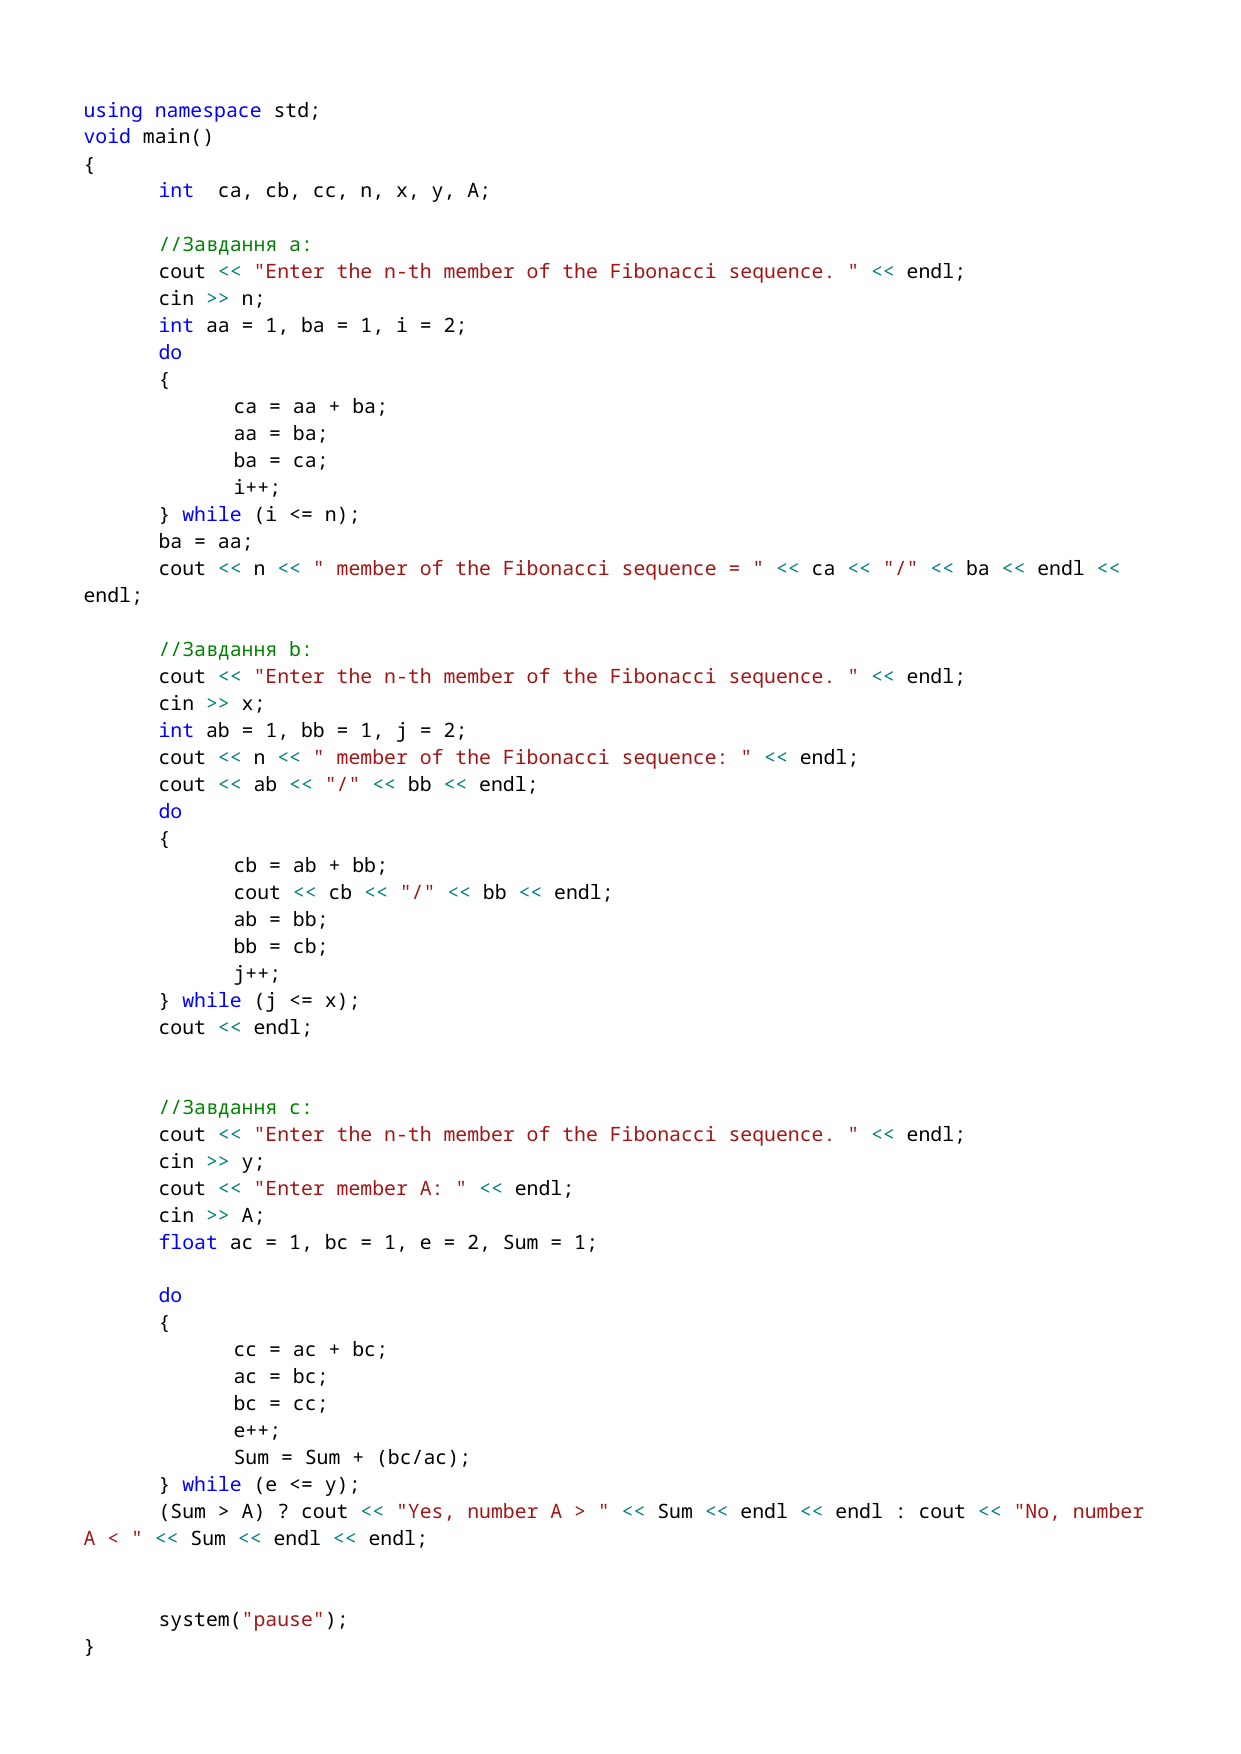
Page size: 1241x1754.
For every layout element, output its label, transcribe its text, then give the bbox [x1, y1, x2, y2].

text cout << ab << "/" << bb << endl; [83, 770, 1161, 797]
text e++; [83, 1417, 1161, 1443]
text } while (i <= n); [83, 501, 1161, 527]
text { [83, 366, 1161, 393]
text cc = ac + bc; [83, 1336, 1161, 1363]
text int ca, cb, cc, n, x, y, A; [83, 177, 1161, 204]
text j++; [83, 959, 1161, 986]
text ba = aa; [83, 527, 1161, 554]
text i++; [83, 473, 1161, 501]
text using namespace std; [83, 96, 1161, 123]
text system("pause"); [83, 1605, 1161, 1632]
text cin >> y; [83, 1147, 1161, 1174]
text ba = ca; [83, 447, 1161, 473]
text //Завдання a: [83, 231, 1161, 258]
text cb = ab + bb; [83, 851, 1161, 878]
text cout << n << " member of the Fibonacci sequence = " << ca << "/" << ba << endl << endl; [83, 554, 1161, 608]
text Sum = Sum + (bc/ac); [83, 1443, 1161, 1471]
text do [83, 1282, 1161, 1309]
text } while (e <= y); [83, 1471, 1161, 1497]
text bc = cc; [83, 1389, 1161, 1417]
text //Завдання c: [83, 1093, 1161, 1120]
text int ab = 1, bb = 1, j = 2; [83, 716, 1161, 743]
text } while (j <= x); [83, 986, 1161, 1013]
text bb = cb; [83, 932, 1161, 959]
text //Завдання b: [83, 635, 1161, 662]
text cout << "Enter the n-th member of the Fibonacci sequence. " << endl; [83, 258, 1161, 285]
text void main() [83, 123, 1161, 150]
text } [83, 1632, 1161, 1659]
text ab = bb; [83, 905, 1161, 932]
text ac = bc; [83, 1363, 1161, 1389]
text cin >> n; [83, 285, 1161, 312]
text { [83, 150, 1161, 177]
text int aa = 1, ba = 1, i = 2; [83, 312, 1161, 339]
text { [83, 824, 1161, 851]
text (Sum > A) ? cout << "Yes, number A > " << Sum << endl << endl : cout << "No, number A < " << Sum << endl << endl; [83, 1497, 1161, 1551]
text cout << endl; [83, 1013, 1161, 1040]
text ca = aa + ba; [83, 393, 1161, 419]
text cin >> A; [83, 1201, 1161, 1228]
text cin >> x; [83, 689, 1161, 716]
text do [83, 339, 1161, 366]
text aa = ba; [83, 419, 1161, 447]
text float ac = 1, bc = 1, e = 2, Sum = 1; [83, 1228, 1161, 1255]
text cout << n << " member of the Fibonacci sequence: " << endl; [83, 743, 1161, 770]
text cout << "Enter the n-th member of the Fibonacci sequence. " << endl; [83, 1120, 1161, 1147]
text do [83, 797, 1161, 824]
text { [83, 1309, 1161, 1336]
text cout << cb << "/" << bb << endl; [83, 878, 1161, 905]
text cout << "Enter the n-th member of the Fibonacci sequence. " << endl; [83, 662, 1161, 689]
text cout << "Enter member A: " << endl; [83, 1174, 1161, 1201]
